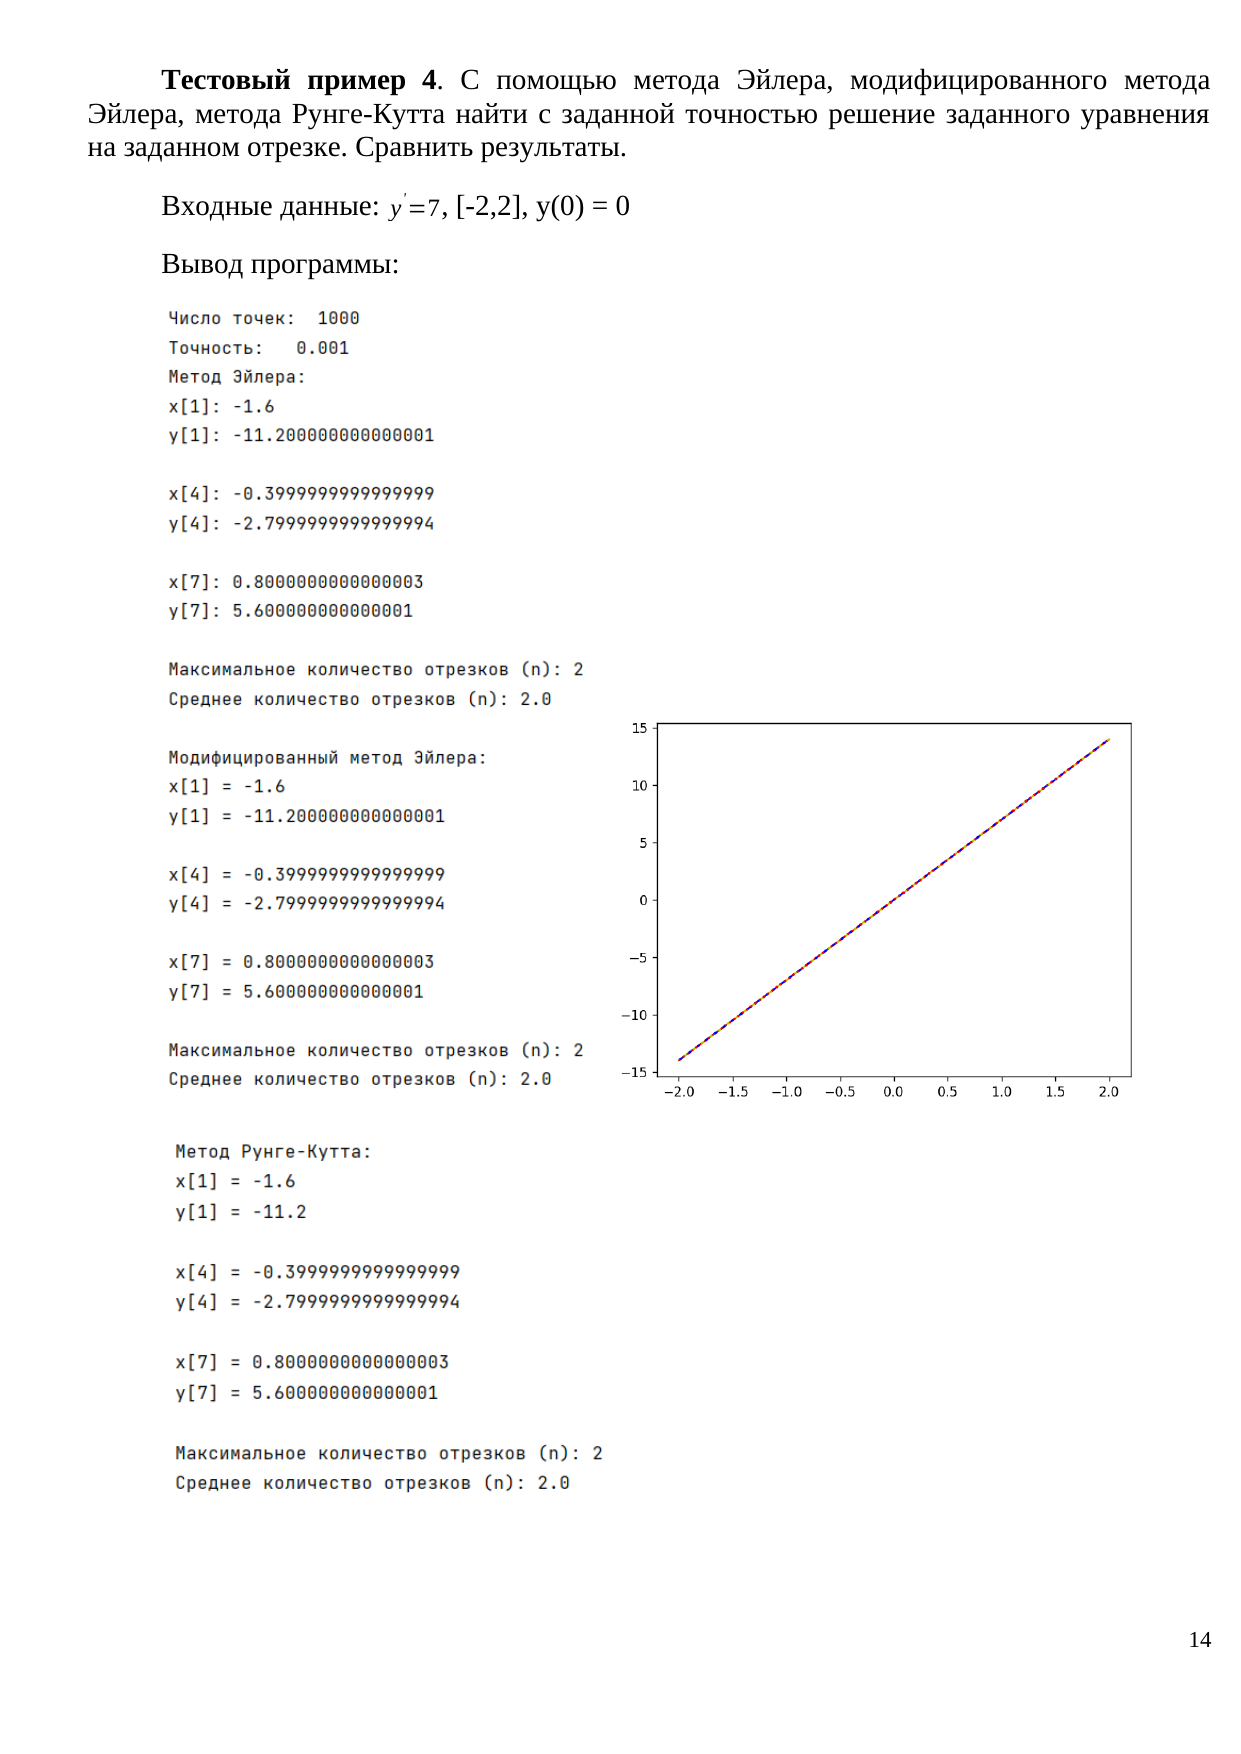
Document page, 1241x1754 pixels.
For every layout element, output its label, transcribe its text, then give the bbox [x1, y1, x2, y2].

text Тестовый пример 4. С помощью метода Эйлера, модифицированного метода Эйлера, метода Рунге-Кутта найти с заданной точностью решение заданного уравнения на заданном отрезке. Сравнить результаты. [87, 62, 1211, 163]
text Входные данные: , [-2,2], y(0) = 0 [87, 188, 1211, 222]
text Вывод программы: [87, 247, 1211, 280]
picture [620, 699, 1134, 1103]
picture [161, 305, 615, 1103]
picture [161, 1127, 622, 1512]
